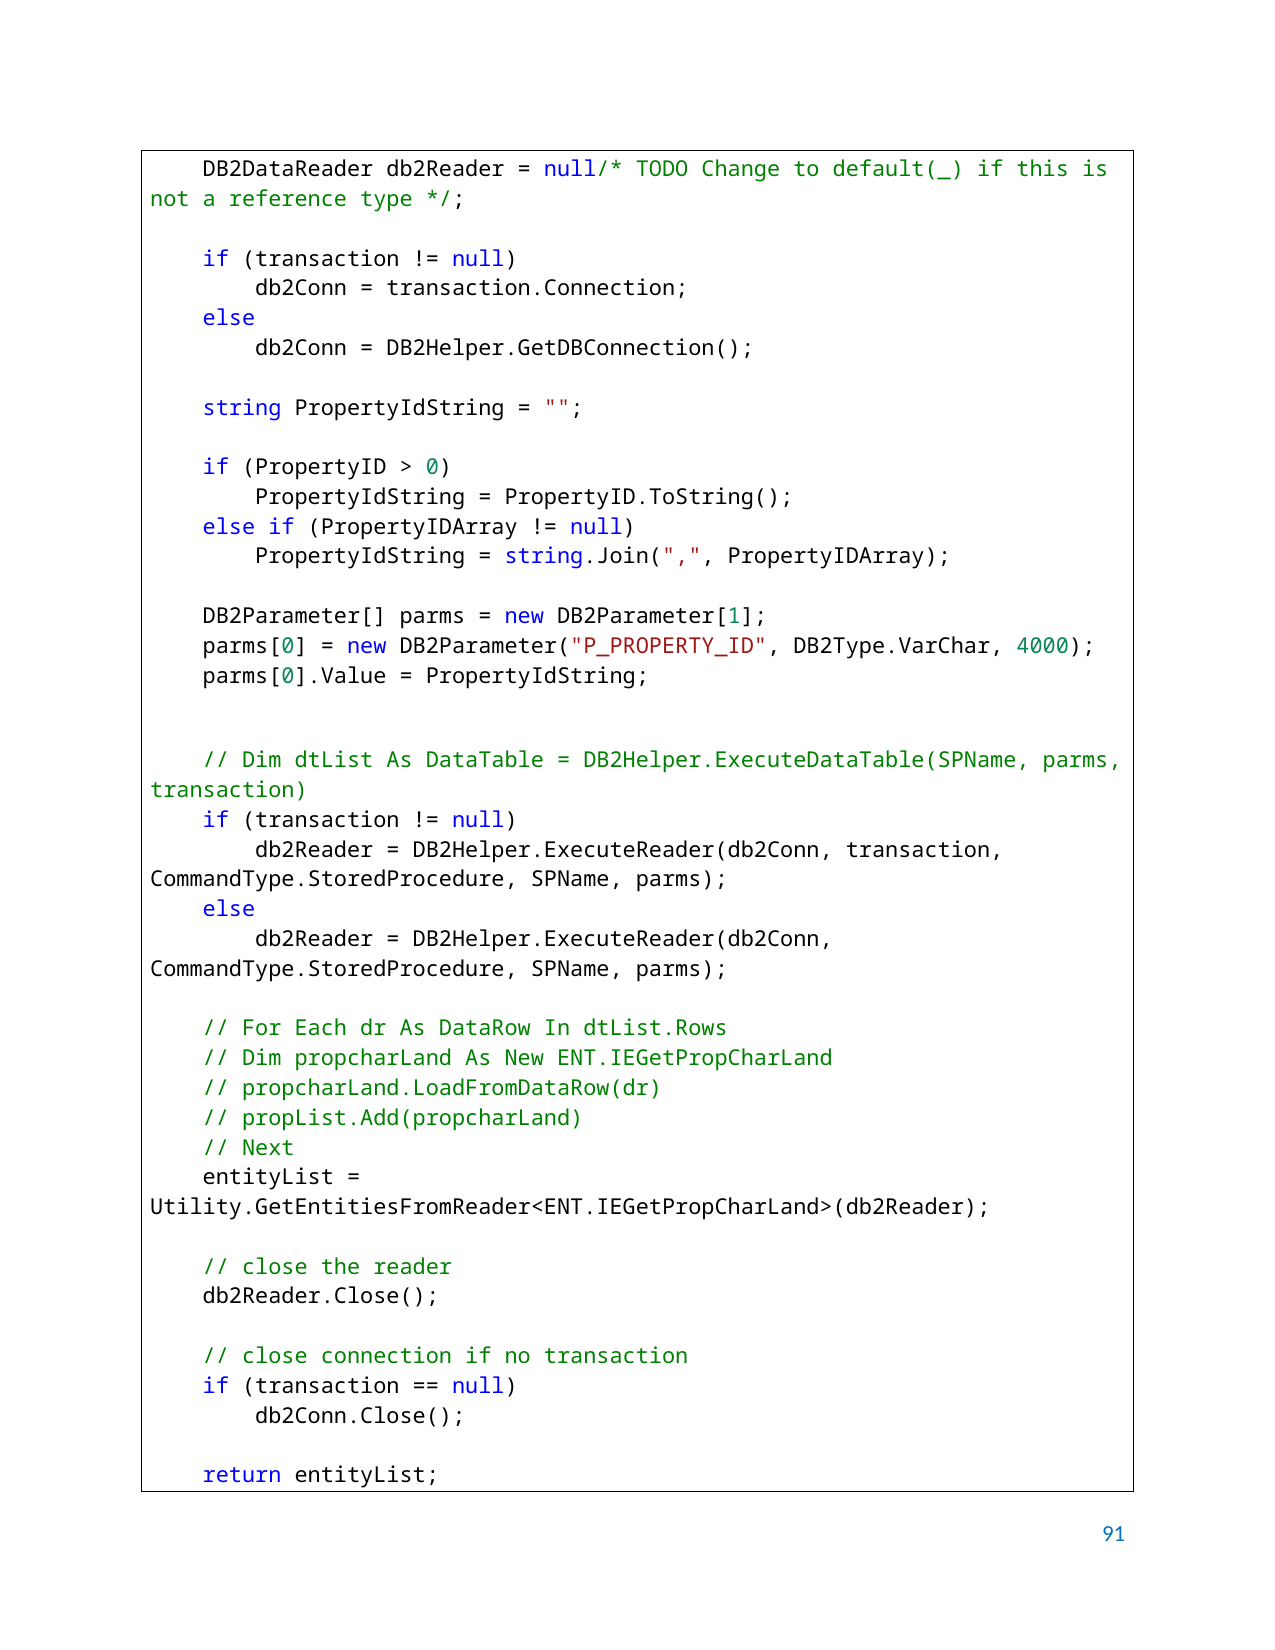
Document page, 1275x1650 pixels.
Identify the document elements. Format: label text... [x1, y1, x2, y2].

text if (PropertyID > 0) [150, 451, 1125, 481]
text db2Conn = transaction.Connection; [150, 272, 1125, 302]
text db2Reader.Close(); [150, 1280, 1125, 1310]
text db2Reader = DB2Helper.ExecuteReader(db2Conn, transaction, CommandType.StoredProcedure, SPName, parms); [150, 833, 1125, 893]
text entityList = Utility.GetEntitiesFromReader<ENT.IEGetPropCharLand>(db2Reader); [150, 1161, 1125, 1221]
text if (transaction != null) [150, 242, 1125, 272]
text if (transaction != null) [150, 804, 1125, 833]
text // propcharLand.LoadFromDataRow(dr) [150, 1072, 1125, 1102]
text // propList.Add(propcharLand) [150, 1102, 1125, 1131]
text else [150, 302, 1125, 332]
text // Dim dtList As DataTable = DB2Helper.ExecuteDataTable(SPName, parms, transaction) [142, 741, 1133, 804]
text string PropertyIdString = ""; [150, 391, 1125, 421]
text // Next [150, 1131, 1125, 1161]
text else [150, 893, 1125, 923]
text parms[0].Value = PropertyIdString; [150, 659, 1125, 689]
text parms[0] = new DB2Parameter("P_PROPERTY_ID", DB2Type.VarChar, 4000); [150, 630, 1125, 659]
text // close the reader [150, 1251, 1125, 1280]
text // close connection if no transaction [150, 1340, 1125, 1370]
text if (transaction == null) [150, 1370, 1125, 1399]
text DB2Parameter[] parms = new DB2Parameter[1]; [150, 600, 1125, 630]
text db2Conn.Close(); [150, 1399, 1125, 1429]
text // For Each dr As DataRow In dtList.Rows [150, 1012, 1125, 1042]
text DB2DataReader db2Reader = null/* TODO Change to default(_) if this is not a reference type */; [142, 151, 1133, 213]
text // Dim propcharLand As New ENT.IEGetPropCharLand [150, 1042, 1125, 1072]
text return entityList; [142, 1456, 1133, 1491]
text db2Conn = DB2Helper.GetDBConnection(); [150, 332, 1125, 362]
text PropertyIdString = PropertyID.ToString(); [150, 481, 1125, 511]
text db2Reader = DB2Helper.ExecuteReader(db2Conn, CommandType.StoredProcedure, SPName, parms); [150, 923, 1125, 982]
text PropertyIdString = string.Join(",", PropertyIDArray); [150, 540, 1125, 570]
text else if (PropertyIDArray != null) [150, 511, 1125, 540]
